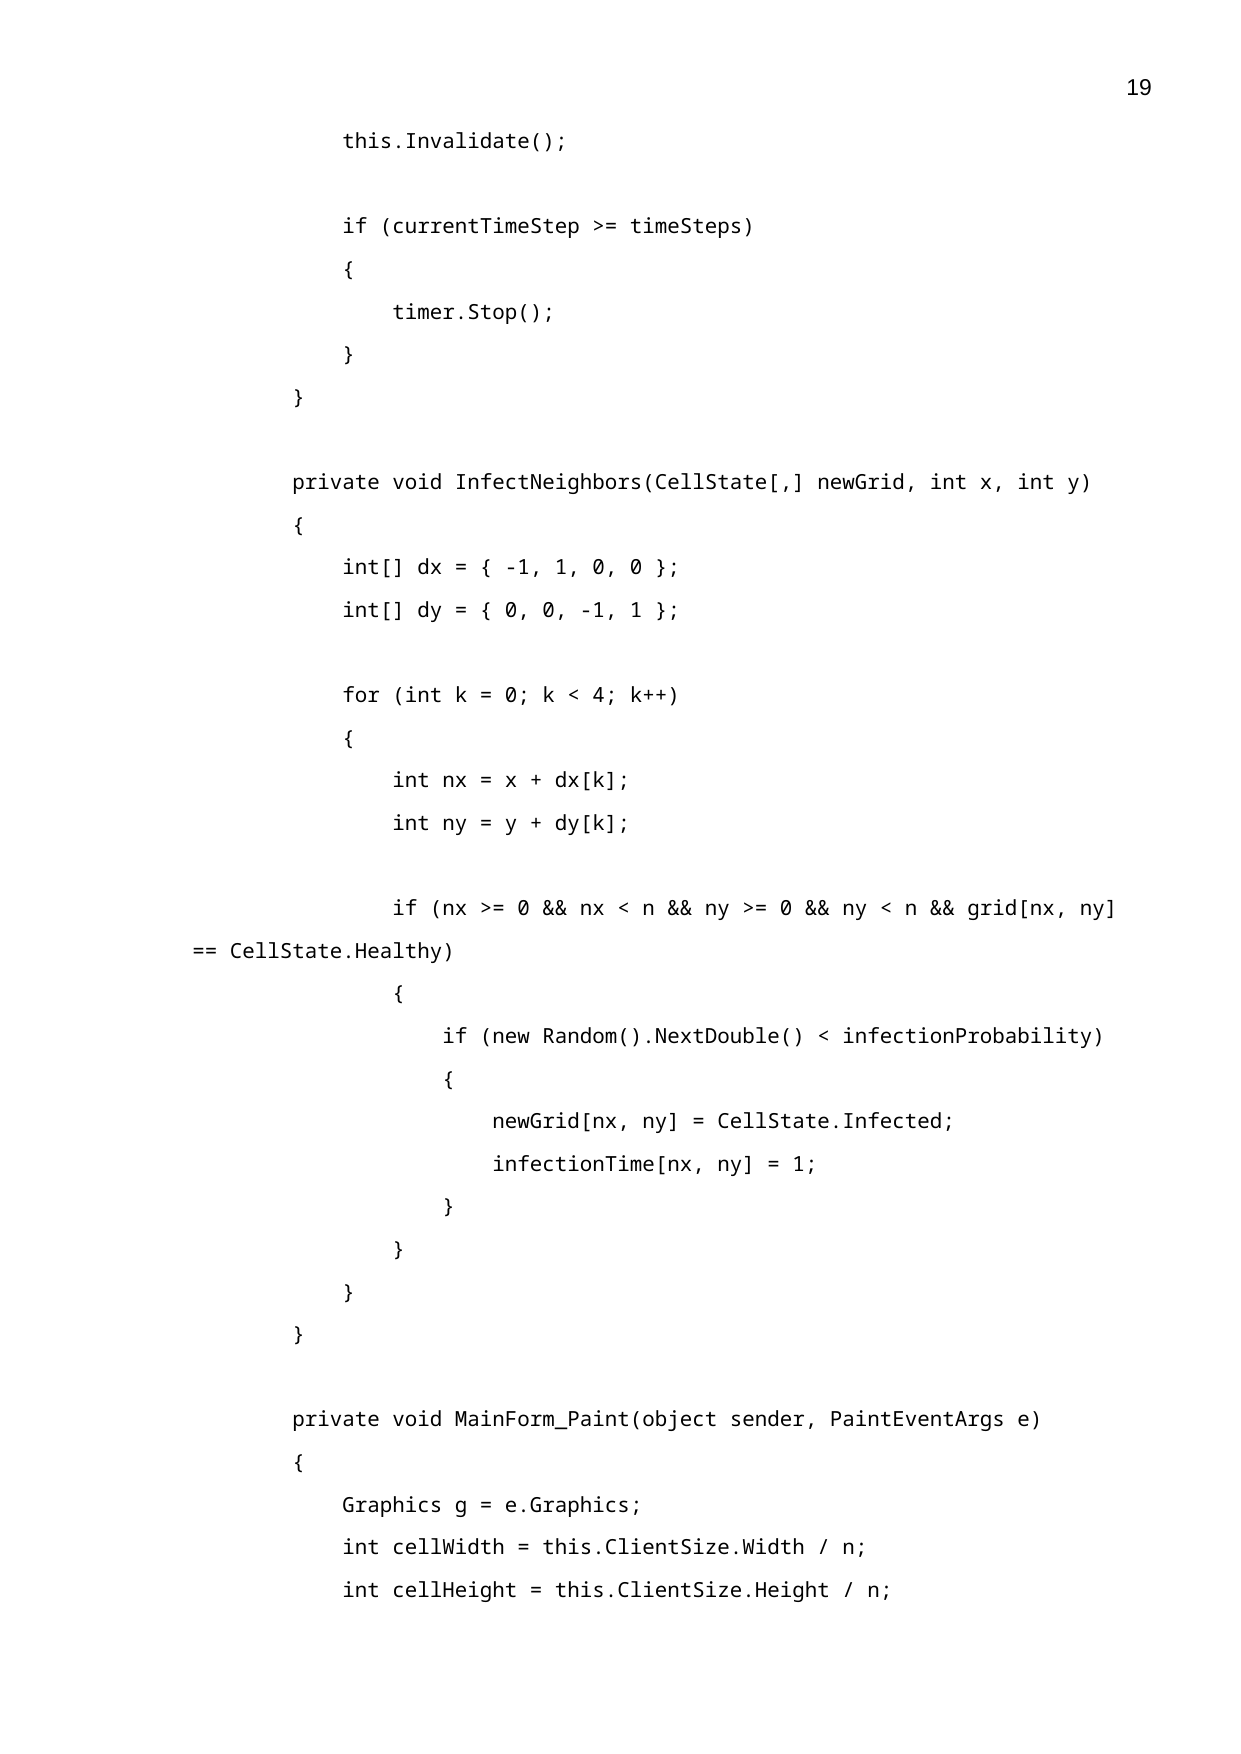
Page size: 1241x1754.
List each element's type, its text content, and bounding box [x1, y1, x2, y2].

list } [192, 382, 1152, 411]
list int ny = y + dy[k]; [192, 808, 1152, 837]
list } [192, 1319, 1152, 1348]
list Graphics g = e.Graphics; [192, 1490, 1152, 1518]
list timer.Stop(); [192, 297, 1152, 325]
list this.Invalidate(); [192, 126, 1152, 155]
list int cellHeight = this.ClientSize.Height / n; [192, 1575, 1152, 1603]
list int[] dy = { 0, 0, -1, 1 }; [192, 595, 1152, 623]
list { [192, 1447, 1152, 1476]
list } [192, 1192, 1152, 1220]
list { [192, 1064, 1152, 1092]
list { [192, 723, 1152, 751]
list private void MainForm_Paint(object sender, PaintEventArgs e) [192, 1404, 1152, 1433]
list for (int k = 0; k < 4; k++) [192, 680, 1152, 709]
list int cellWidth = this.ClientSize.Width / n; [192, 1532, 1152, 1561]
list newGrid[nx, ny] = CellState.Infected; [192, 1106, 1152, 1135]
list infectionTime[nx, ny] = 1; [192, 1149, 1152, 1177]
list { [192, 510, 1152, 538]
list private void InfectNeighbors(CellState[,] newGrid, int x, int y) [192, 467, 1152, 496]
list { [192, 978, 1152, 1007]
list int nx = x + dx[k]; [192, 766, 1152, 794]
list if (currentTimeStep >= timeSteps) [192, 212, 1152, 240]
list if (nx >= 0 && nx < n && ny >= 0 && ny < n && grid[nx, ny] == CellState.Healthy) [192, 893, 1152, 964]
list if (new Random().NextDouble() < infectionProbability) [192, 1021, 1152, 1049]
list } [192, 1277, 1152, 1305]
list int[] dx = { -1, 1, 0, 0 }; [192, 552, 1152, 581]
list } [192, 1234, 1152, 1263]
list } [192, 339, 1152, 368]
list { [192, 254, 1152, 283]
